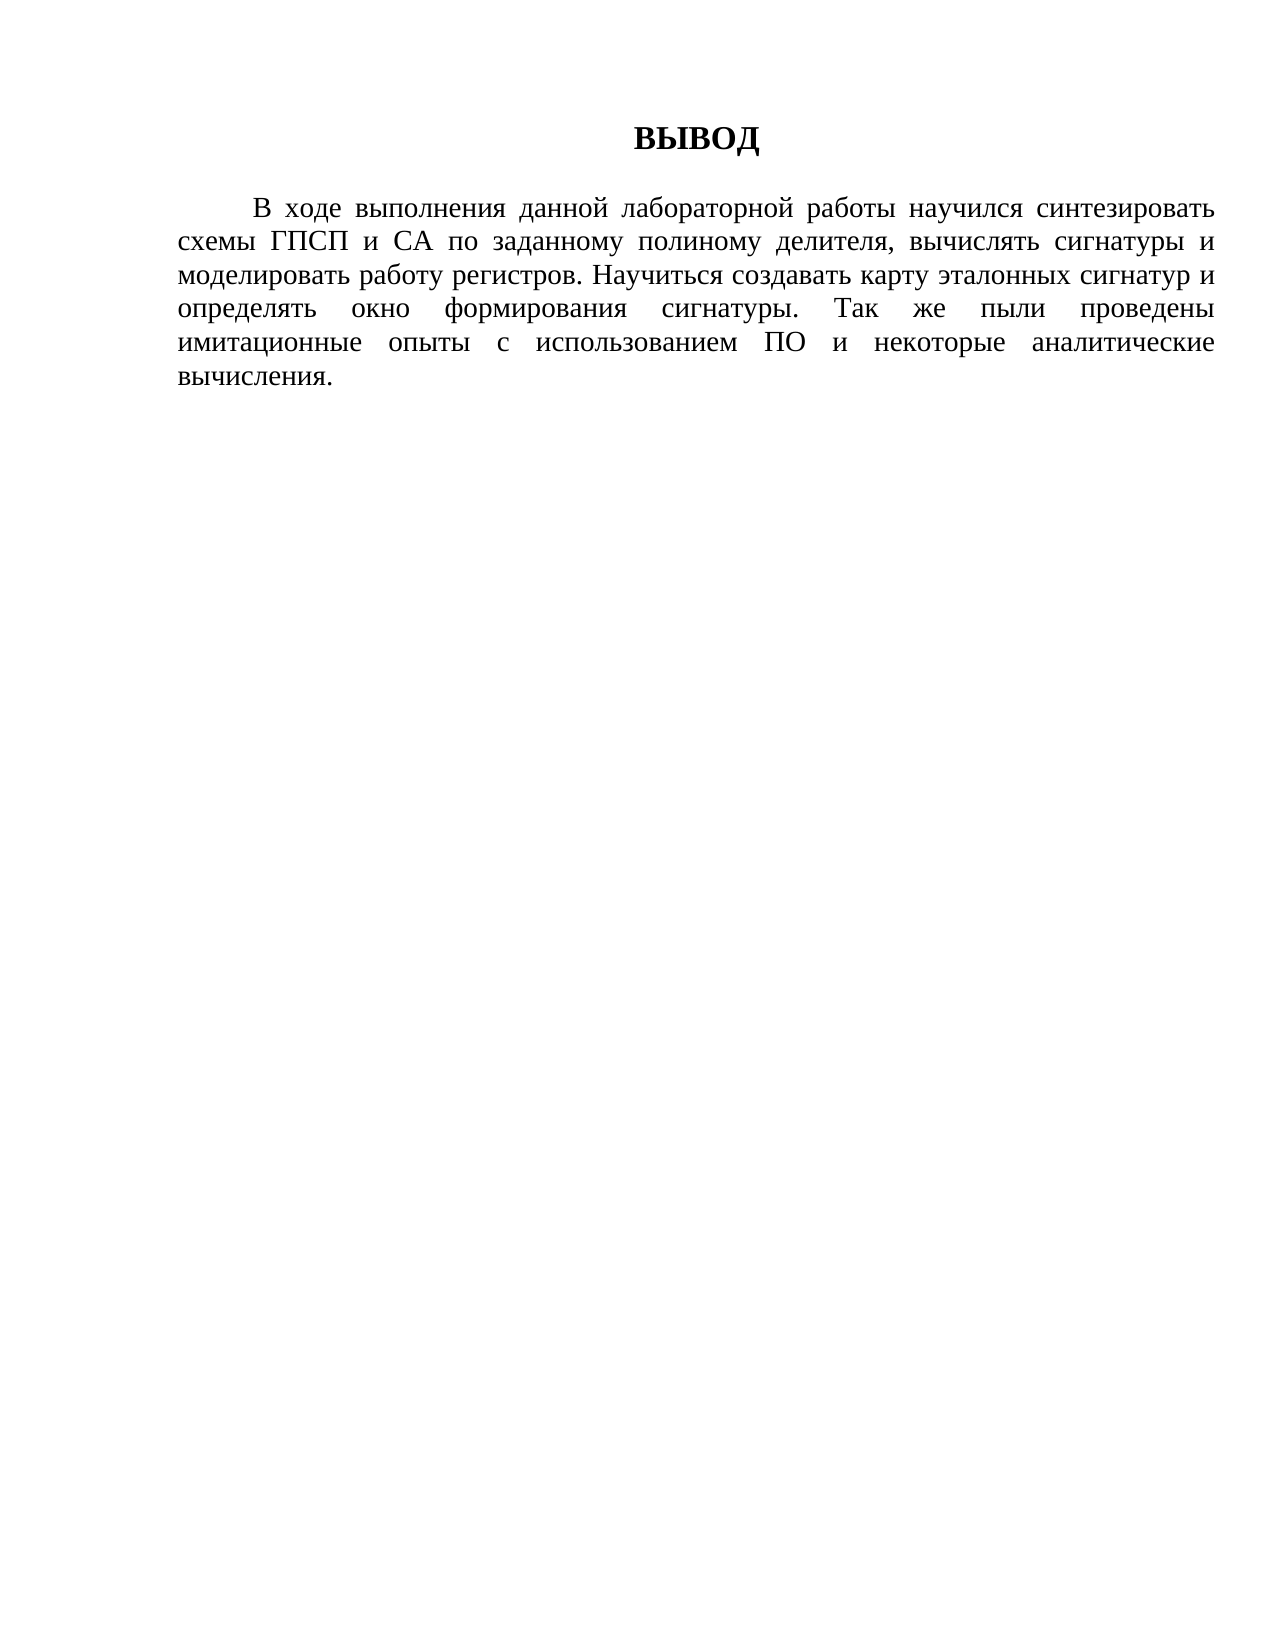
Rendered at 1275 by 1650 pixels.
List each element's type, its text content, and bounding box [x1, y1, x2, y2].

text ВЫВОД [177, 118, 1216, 156]
text В ходе выполнения данной лабораторной работы научился синтезировать схемы ГПСП и СА по заданному полиному делителя, вычислять сигнатуры и моделировать работу регистров. Научиться создавать карту эталонных сигнатур и определять окно формирования сигнатуры. Так же пыли проведены имитационные опыты с использованием ПО и некоторые аналитические вычисления. [177, 190, 1216, 391]
